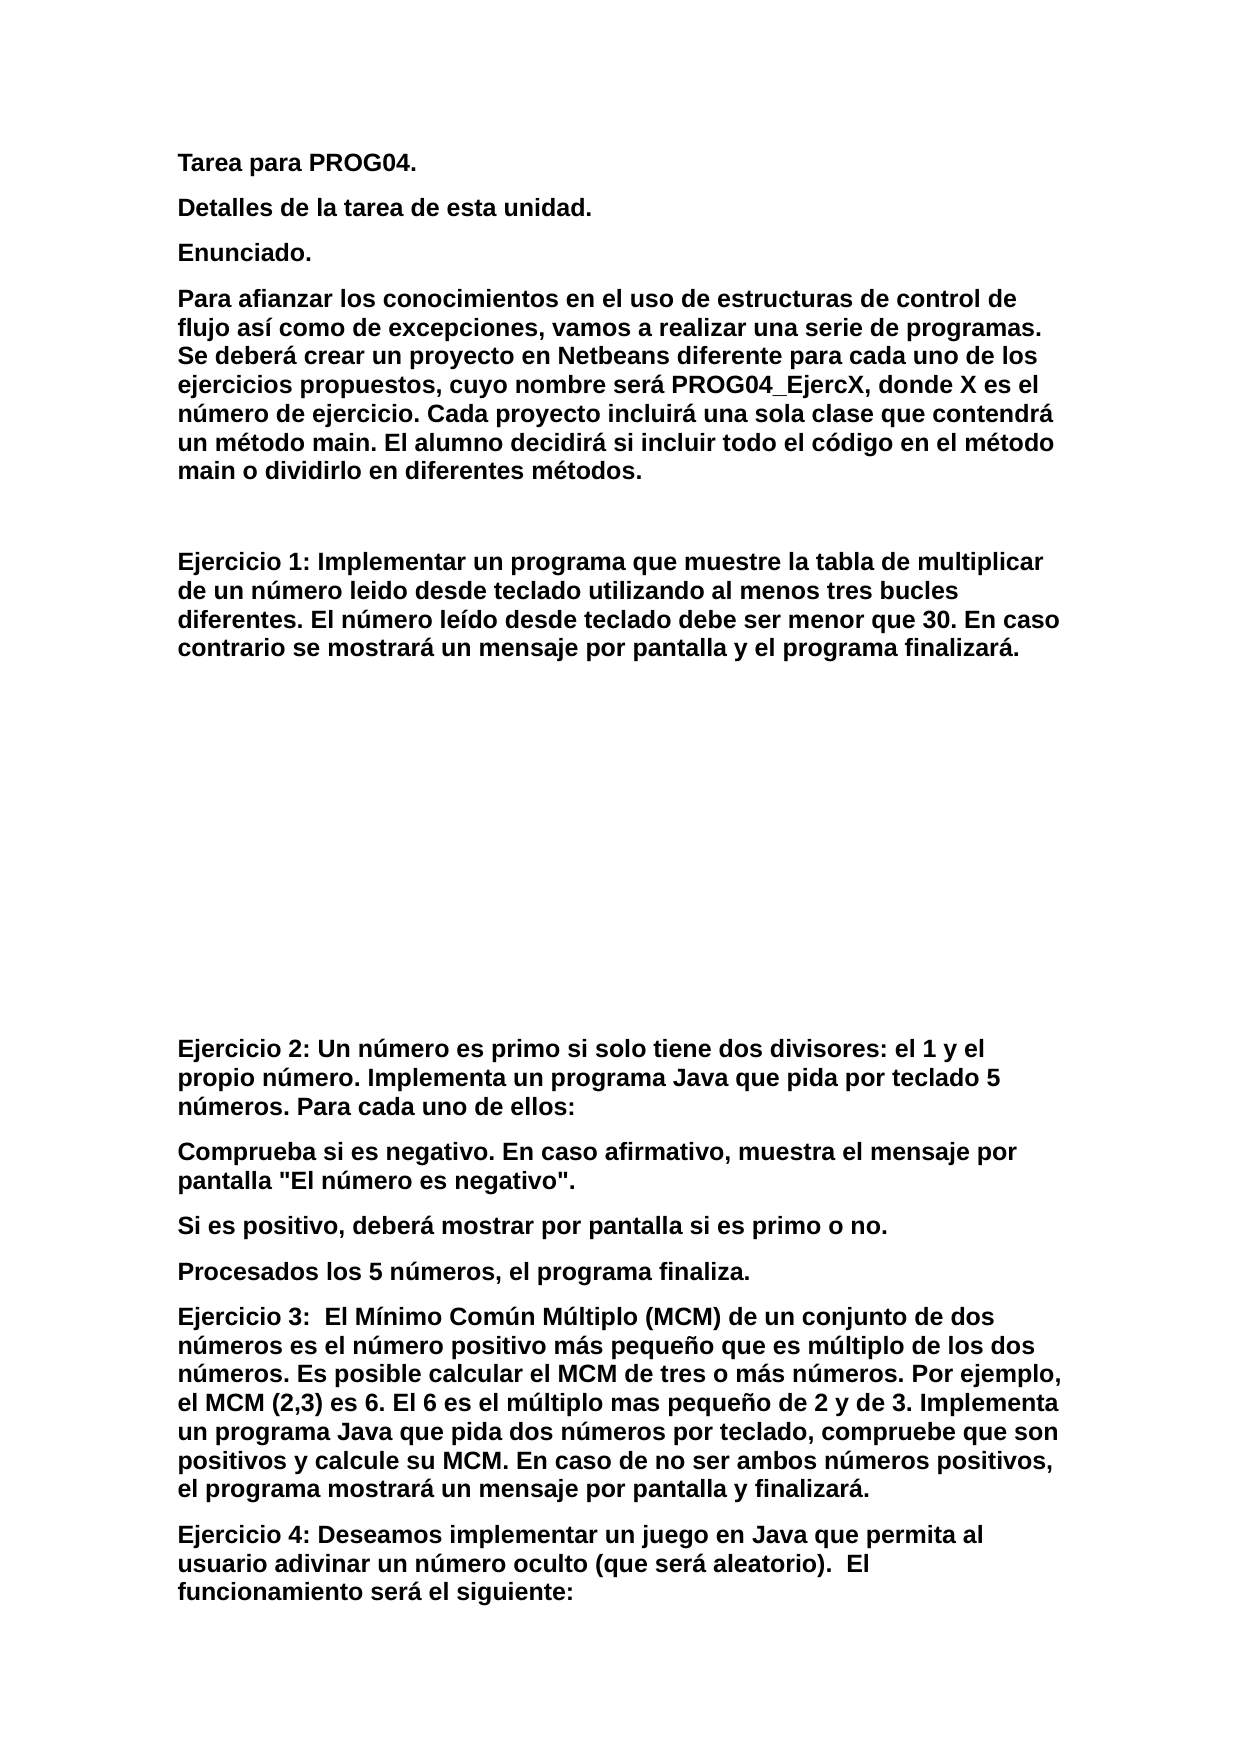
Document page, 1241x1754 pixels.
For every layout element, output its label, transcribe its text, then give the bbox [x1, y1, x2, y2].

text Si es positivo, deberá mostrar por pantalla si es primo o no. [177, 1211, 1063, 1240]
text Enunciado. [177, 238, 1063, 267]
text Detalles de la tarea de esta unidad. [177, 193, 1063, 222]
text Para afianzar los conocimientos en el uso de estructuras de control de flujo así como de excepciones, vamos a realizar una serie de programas. Se deberá crear un proyecto en Netbeans diferente para cada uno de los ejercicios propuestos, cuyo nombre será PROG04_EjercX, donde X es el número de ejercicio. Cada proyecto incluirá una sola clase que contendrá un método main. El alumno decidirá si incluir todo el código en el método main o dividirlo en diferentes métodos. [177, 284, 1063, 485]
text Tarea para PROG04. [177, 148, 1063, 176]
text Ejercicio 3: El Mínimo Común Múltiplo (MCM) de un conjunto de dos números es el número positivo más pequeño que es múltiplo de los dos números. Es posible calcular el MCM de tres o más números. Por ejemplo, el MCM (2,3) es 6. El 6 es el múltiplo mas pequeño de 2 y de 3. Implementa un programa Java que pida dos números por teclado, compruebe que son positivos y calcule su MCM. En caso de no ser ambos números positivos, el programa mostrará un mensaje por pantalla y finalizará. [177, 1302, 1063, 1503]
text Procesados los 5 números, el programa finaliza. [177, 1257, 1063, 1285]
text Comprueba si es negativo. En caso afirmativo, muestra el mensaje por pantalla "El número es negativo". [177, 1137, 1063, 1194]
text Ejercicio 4: Deseamos implementar un juego en Java que permita al usuario adivinar un número oculto (que será aleatorio). El funcionamiento será el siguiente: [177, 1520, 1063, 1606]
text Ejercicio 2: Un número es primo si solo tiene dos divisores: el 1 y el propio número. Implementa un programa Java que pida por teclado 5 números. Para cada uno de ellos: [177, 1034, 1063, 1120]
text Ejercicio 1: Implementar un programa que muestre la tabla de multiplicar de un número leido desde teclado utilizando al menos tres bucles diferentes. El número leído desde teclado debe ser menor que 30. En caso contrario se mostrará un mensaje por pantalla y el programa finalizará. [177, 547, 1063, 662]
